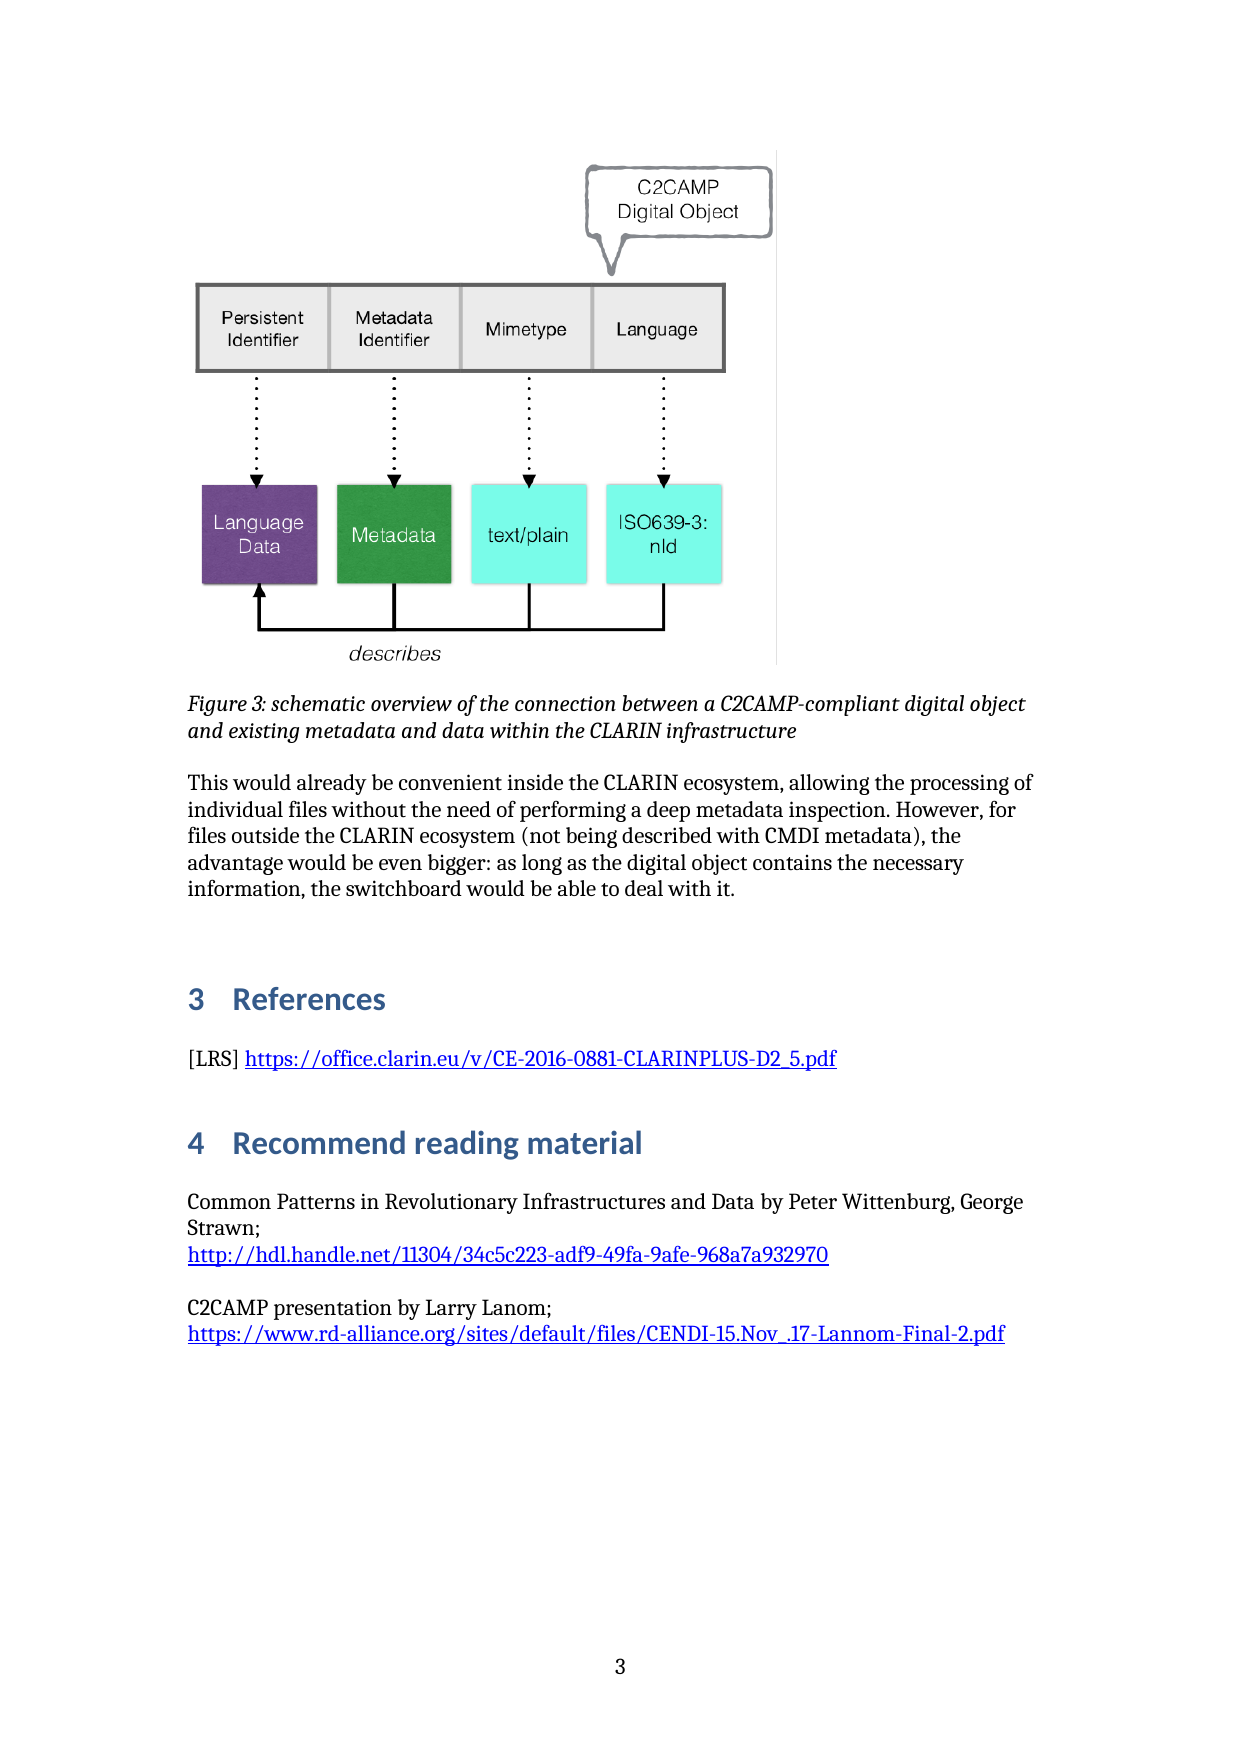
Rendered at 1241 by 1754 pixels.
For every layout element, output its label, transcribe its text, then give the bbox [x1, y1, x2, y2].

picture [187, 150, 777, 665]
text https://www.rd-alliance.org/sites/default/files/CENDI-15.Nov_.17-Lannom-Final-2.pdf [187, 1321, 1053, 1347]
text http://hdl.handle.net/11304/34c5c223-adf9-49fa-9afe-968a7a932970 [187, 1242, 1053, 1268]
text Common Patterns in Revolutionary Infrastructures and Data by Peter Wittenburg, George Strawn; [187, 1189, 1053, 1242]
text This would already be convenient inside the CLARIN ecosystem, allowing the processing of individual files without the need of performing a deep metadata inspection. However, for files outside the CLARIN ecosystem (not being described with CMDI metadata), the advantage would be even bigger: as long as the digital object contains the necessary information, the switchboard would be able to deal with it. [187, 770, 1053, 902]
subtitle Recommend reading material [187, 1122, 1053, 1162]
text C2CAMP presentation by Larry Lanom; [187, 1294, 1053, 1321]
text [LRS] https://office.clarin.eu/v/CE-2016-0881-CLARINPLUS-D2_5.pdf [187, 1045, 1053, 1072]
text Figure 3: schematic overview of the connection between a C2CAMP-compliant digital object and existing metadata and data within the CLARIN infrastructure [187, 691, 1053, 744]
subtitle References [187, 978, 1053, 1019]
